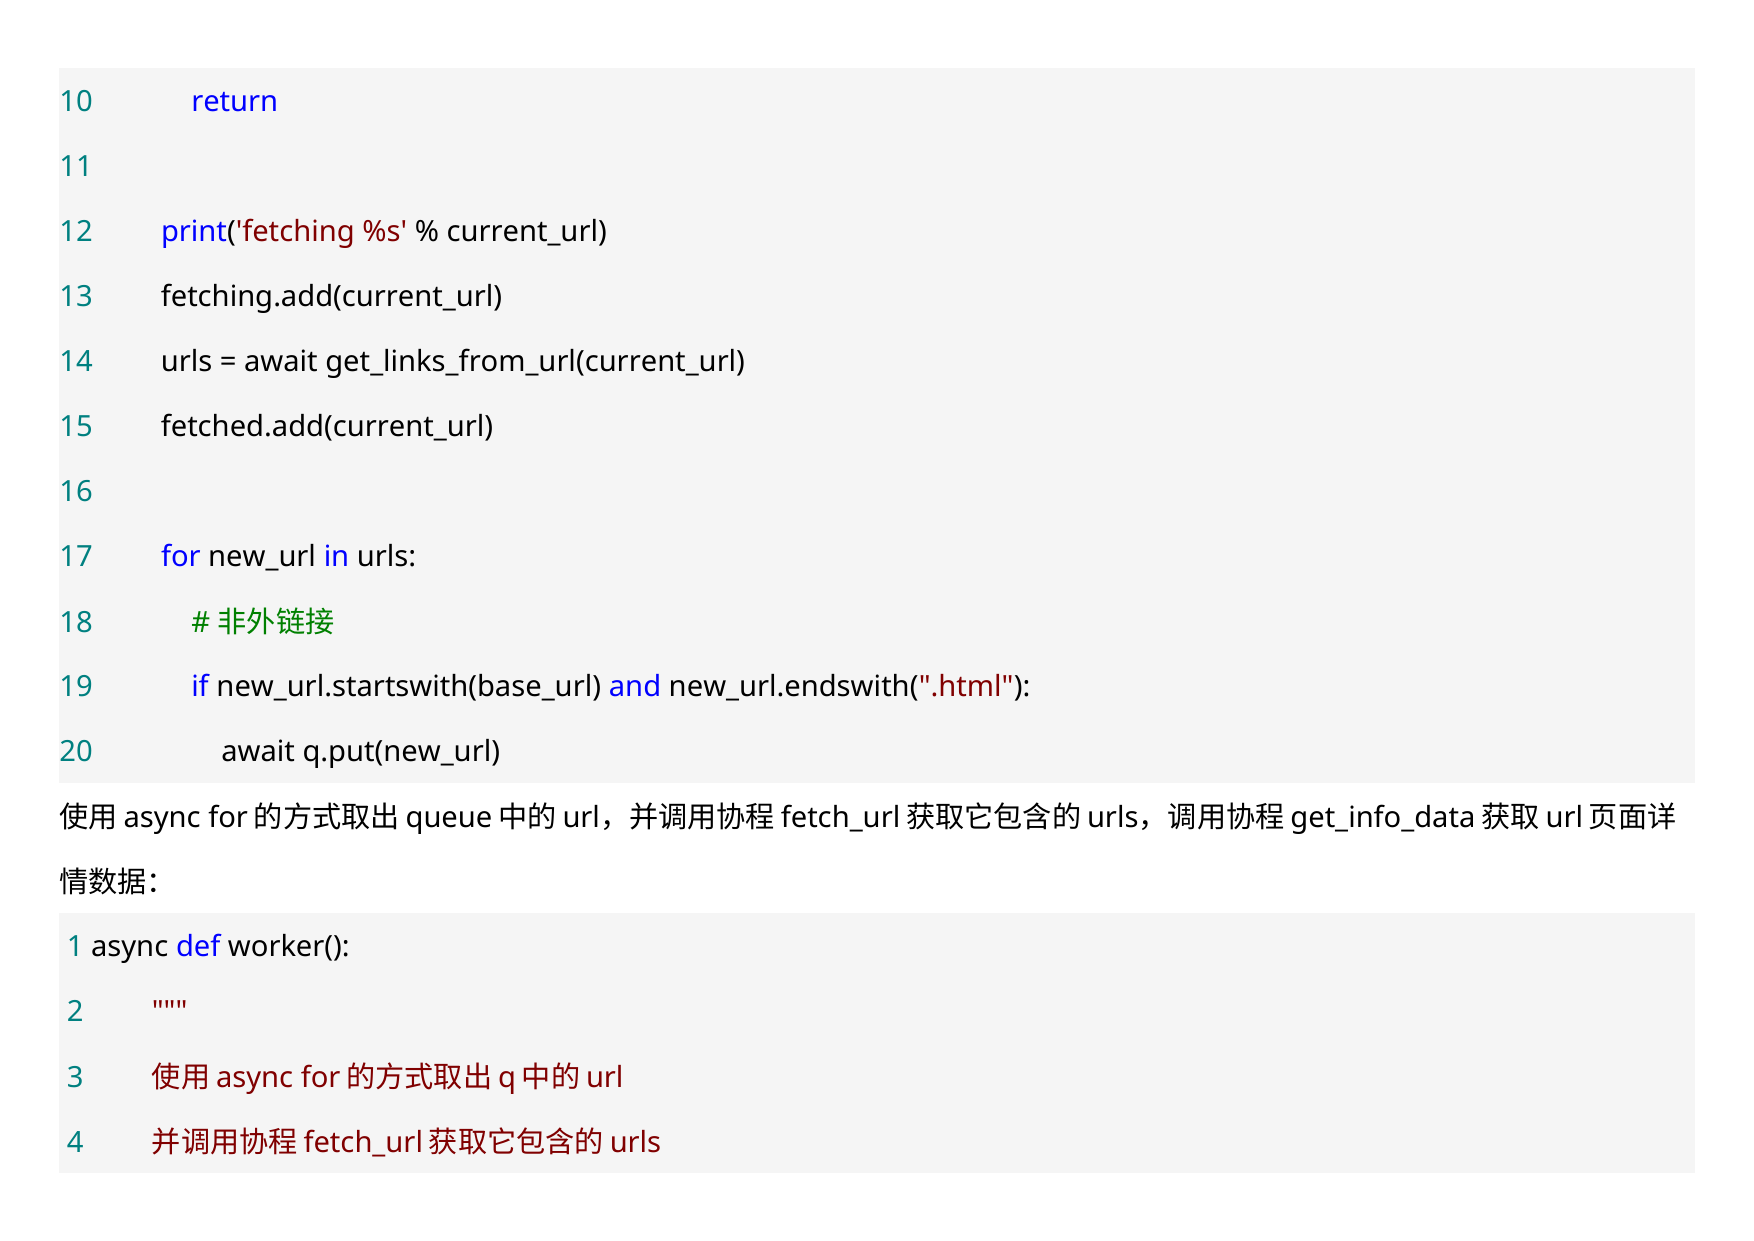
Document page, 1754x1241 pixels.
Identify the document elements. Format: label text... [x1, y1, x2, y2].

text 13 fetching.add(current_url) [59, 263, 1695, 328]
text 10 return [59, 68, 1695, 133]
text 12 print('fetching %s' % current_url) [59, 198, 1695, 263]
text 2 """ [59, 978, 1695, 1043]
text 17 for new_url in urls: [59, 523, 1695, 588]
text 20 await q.put(new_url) [59, 718, 1695, 783]
text 15 fetched.add(current_url) [59, 393, 1695, 458]
text 1 async def worker(): [59, 913, 1695, 978]
text 19 if new_url.startswith(base_url) and new_url.endswith(".html"): [59, 653, 1695, 718]
text 18 # 非外链接 [59, 588, 1695, 653]
text 16 [59, 458, 1695, 523]
text 11 [59, 133, 1695, 198]
text 14 urls = await get_links_from_url(current_url) [59, 328, 1695, 393]
text 3 使用async for的方式取出q中的url [59, 1043, 1695, 1108]
text 使用async for的方式取出queue中的url，并调用协程fetch_url获取它包含的urls，调用协程get_info_data获取url页面详情数据： [59, 783, 1695, 913]
text 4 并调用协程fetch_url获取它包含的urls [59, 1108, 1695, 1173]
